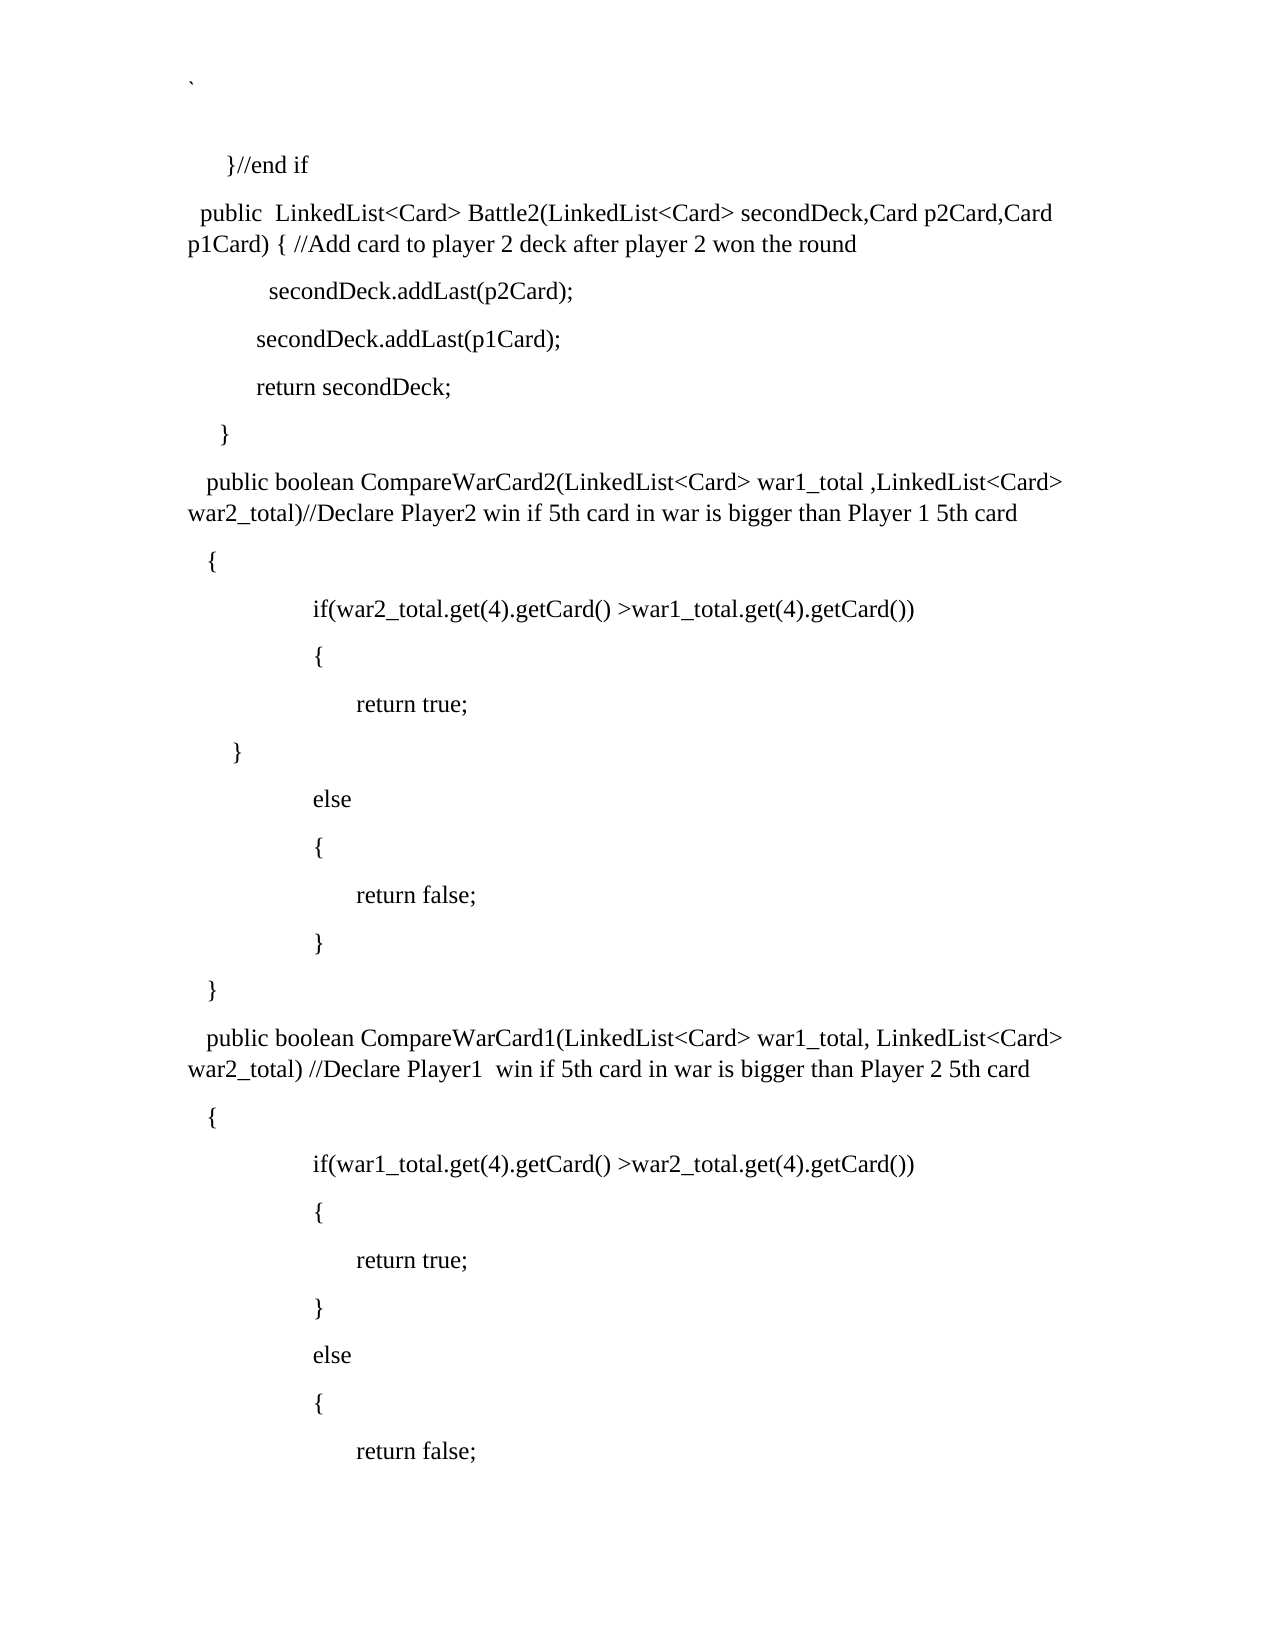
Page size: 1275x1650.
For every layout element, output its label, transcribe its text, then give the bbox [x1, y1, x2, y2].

text secondDeck.addLast(p1Card); [187, 324, 1087, 353]
text } [187, 928, 1087, 956]
text public boolean CompareWarCard1(LinkedList<Card> war1_total, LinkedList<Card> war2_total) //Declare Player1 win if 5th card in war is bigger than Player 2 5th card [187, 1023, 1087, 1083]
text else [187, 784, 1087, 813]
text return secondDeck; [187, 372, 1087, 401]
text }//end if [187, 150, 1087, 179]
text return true; [187, 689, 1087, 718]
text } [187, 737, 1087, 766]
text { [187, 1388, 1087, 1417]
text { [187, 641, 1087, 670]
text { [187, 1197, 1087, 1226]
text } [187, 975, 1087, 1004]
text return false; [187, 880, 1087, 909]
text { [187, 832, 1087, 861]
text secondDeck.addLast(p2Card); [187, 276, 1087, 305]
text public LinkedList<Card> Battle2(LinkedList<Card> secondDeck,Card p2Card,Card p1Card) { //Add card to player 2 deck after player 2 won the round [187, 198, 1087, 257]
text else [187, 1340, 1087, 1369]
text { [187, 546, 1087, 575]
text return true; [187, 1245, 1087, 1274]
text { [187, 1102, 1087, 1131]
text return false; [187, 1436, 1087, 1464]
text if(war2_total.get(4).getCard() >war1_total.get(4).getCard()) [187, 594, 1087, 622]
text } [187, 419, 1087, 448]
text public boolean CompareWarCard2(LinkedList<Card> war1_total ,LinkedList<Card> war2_total)//Declare Player2 win if 5th card in war is bigger than Player 1 5th card [187, 467, 1087, 527]
text } [187, 1293, 1087, 1321]
text if(war1_total.get(4).getCard() >war2_total.get(4).getCard()) [187, 1149, 1087, 1178]
